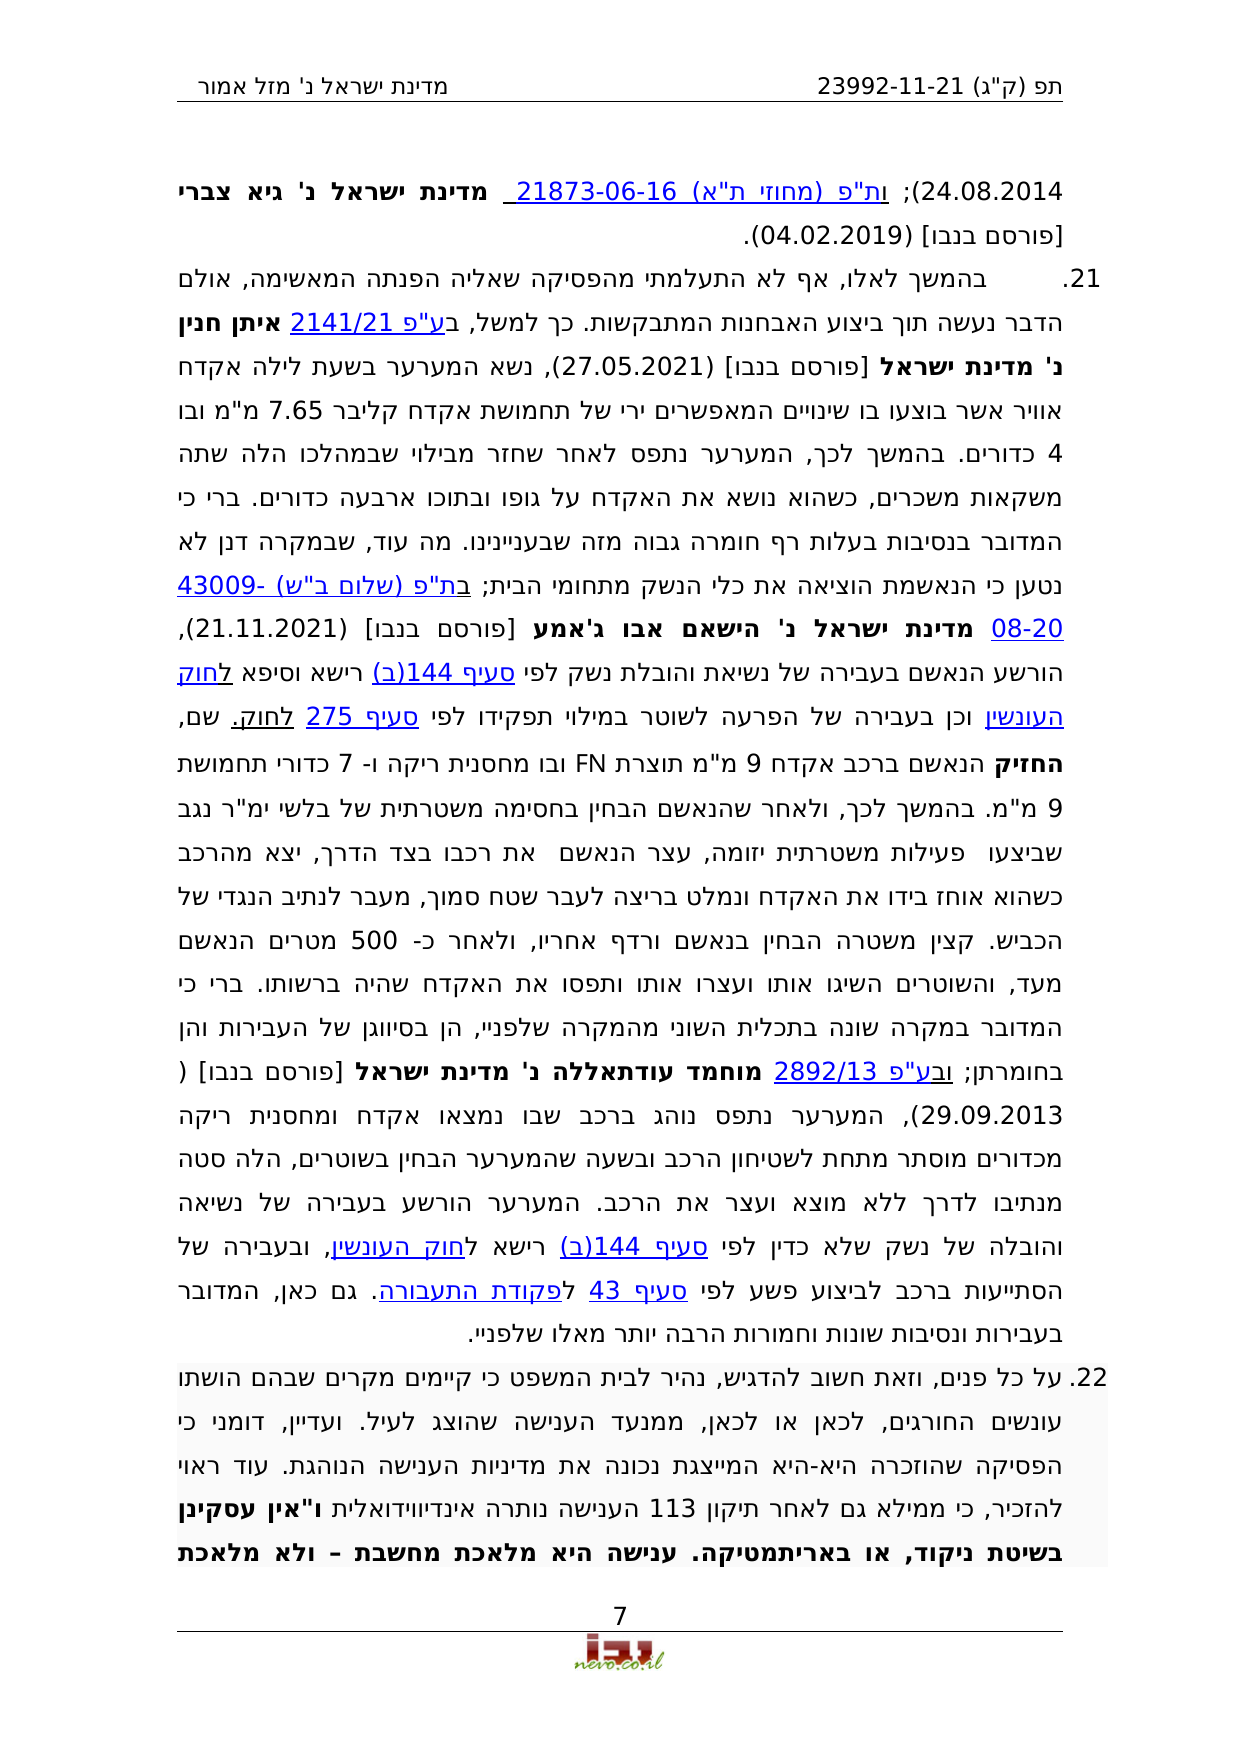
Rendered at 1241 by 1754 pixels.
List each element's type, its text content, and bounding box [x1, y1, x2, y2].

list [177, 1363, 1108, 1567]
list בהמשך לאלו, אף לא התעלמתי מהפסיקה שאליה הפנתה המאשימה, אולם הדבר נעשה תוך ביצוע האבחנות המתבקשות. כך למשל, בע"פ 2141/21 איתן חנין נ' מדינת ישראל [פורסם בנבו] (27.05.2021), נשא המערער בשעת לילה אקדח אוויר אשר בוצעו בו שינויים המאפשרים ירי של תחמושת אקדח קליבר 7.65 מ"מ ובו 4 כדורים. בהמשך לכך, המערער נתפס לאחר שחזר מבילוי שבמהלכו הלה שתה משקאות משכרים, כשהוא נושא את האקדח על גופו ובתוכו ארבעה כדורים. ברי כי המדובר בנסיבות בעלות רף חומרה גבוה מזה שבעניינינו. מה עוד, שבמקרה דנן לא נטען כי הנאשמת הוציאה את כלי הנשק מתחומי הבית; בת"פ (שלום ב"ש) 43009-08-20 מדינת ישראל נ' הישאם אבו ג'אמע [פורסם בנבו] (21.11.2021), הורשע הנאשם בעבירה של נשיאת והובלת נשק לפי סעיף 144(ב) רישא וסיפא לחוק העונשין וכן בעבירה של הפרעה לשוטר במילוי תפקידו לפי סעיף 275 לחוק. שם, החזיק הנאשם ברכב אקדח 9 מ"מ תוצרת FN ובו מחסנית ריקה ו- 7 כדורי תחמושת 9 מ"מ. בהמשך לכך, ולאחר שהנאשם הבחין בחסימה משטרתית של בלשי ימ"ר נגב שביצעו פעילות משטרתית יזומה, עצר הנאשם את רכבו בצד הדרך, יצא מהרכב כשהוא אוחז בידו את האקדח ונמלט בריצה לעבר שטח סמוך, מעבר לנתיב הנגדי של הכביש. קצין משטרה הבחין בנאשם ורדף אחריו, ולאחר כ- 500 מטרים הנאשם מעד, והשוטרים השיגו אותו ועצרו אותו ותפסו את האקדח שהיה ברשותו. ברי כי המדובר במקרה שונה בתכלית השוני מהמקרה שלפניי, הן בסיווגן של העבירות והן בחומרתן; ובע"פ 2892/13 מוחמד עודתאללה נ' מדינת ישראל [פורסם בנבו] (29.09.2013), המערער נתפס נוהג ברכב שבו נמצאו אקדח ומחסנית ריקה מכדורים מוסתר מתחת לשטיחון הרכב ובשעה שהמערער הבחין בשוטרים, הלה סטה מנתיבו לדרך ללא מוצא ועצר את הרכב. המערער הורשע בעבירה של נשיאה והובלה של נשק שלא כדין לפי סעיף 144(ב) רישא לחוק העונשין, ובעבירה של הסתייעות ברכב לביצוע פשע לפי סעיף 43 לפקודת התעבורה. גם כאן, המדובר בעבירות ונסיבות שונות וחמורות הרבה יותר מאלו שלפניי. [177, 265, 1101, 1349]
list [177, 177, 1101, 250]
picture [574, 1633, 666, 1671]
